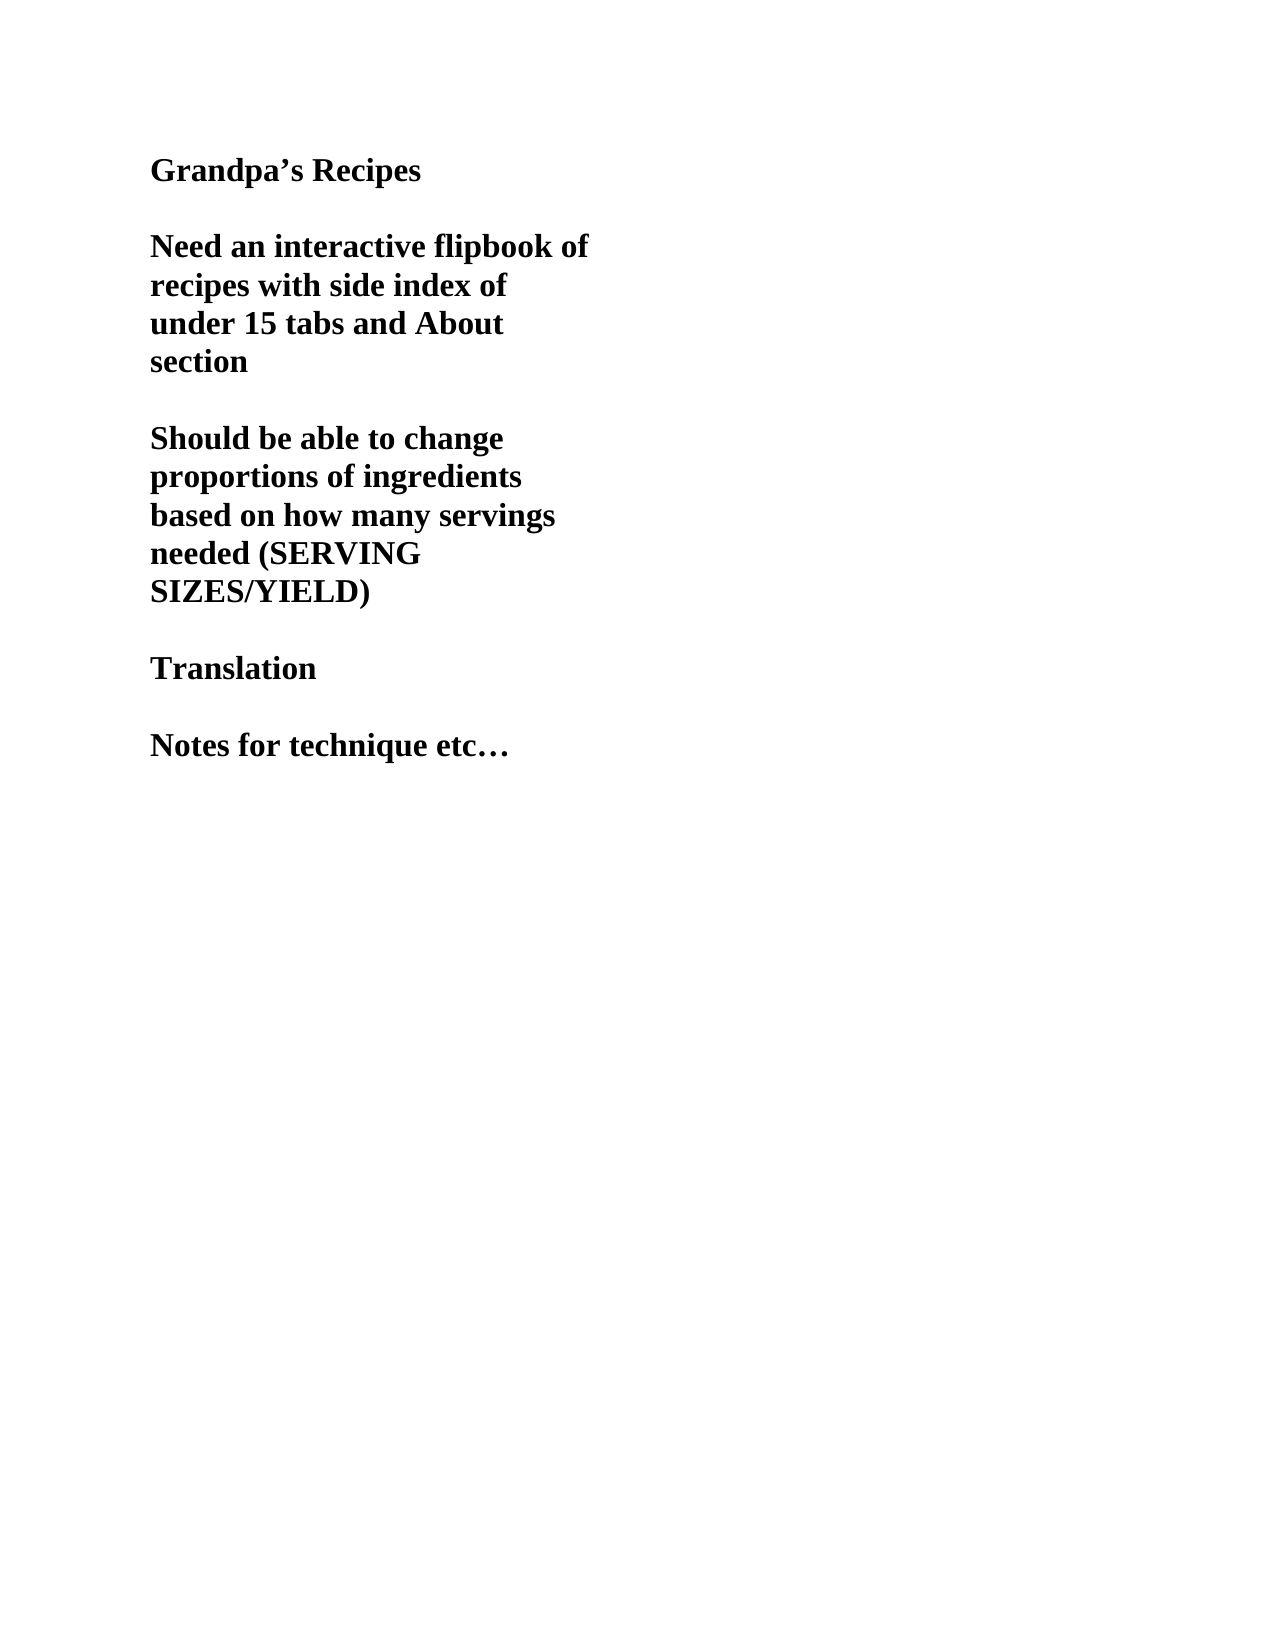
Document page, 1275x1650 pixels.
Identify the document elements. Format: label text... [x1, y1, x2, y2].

text Grandpa’s Recipes [150, 150, 599, 188]
text Should be able to change proportions of ingredients based on how many servings needed (SERVING SIZES/YIELD) [150, 418, 599, 610]
text Notes for technique etc… [150, 725, 599, 763]
text Need an interactive flipbook of recipes with side index of under 15 tabs and About section [150, 227, 599, 380]
text Translation [150, 648, 599, 687]
